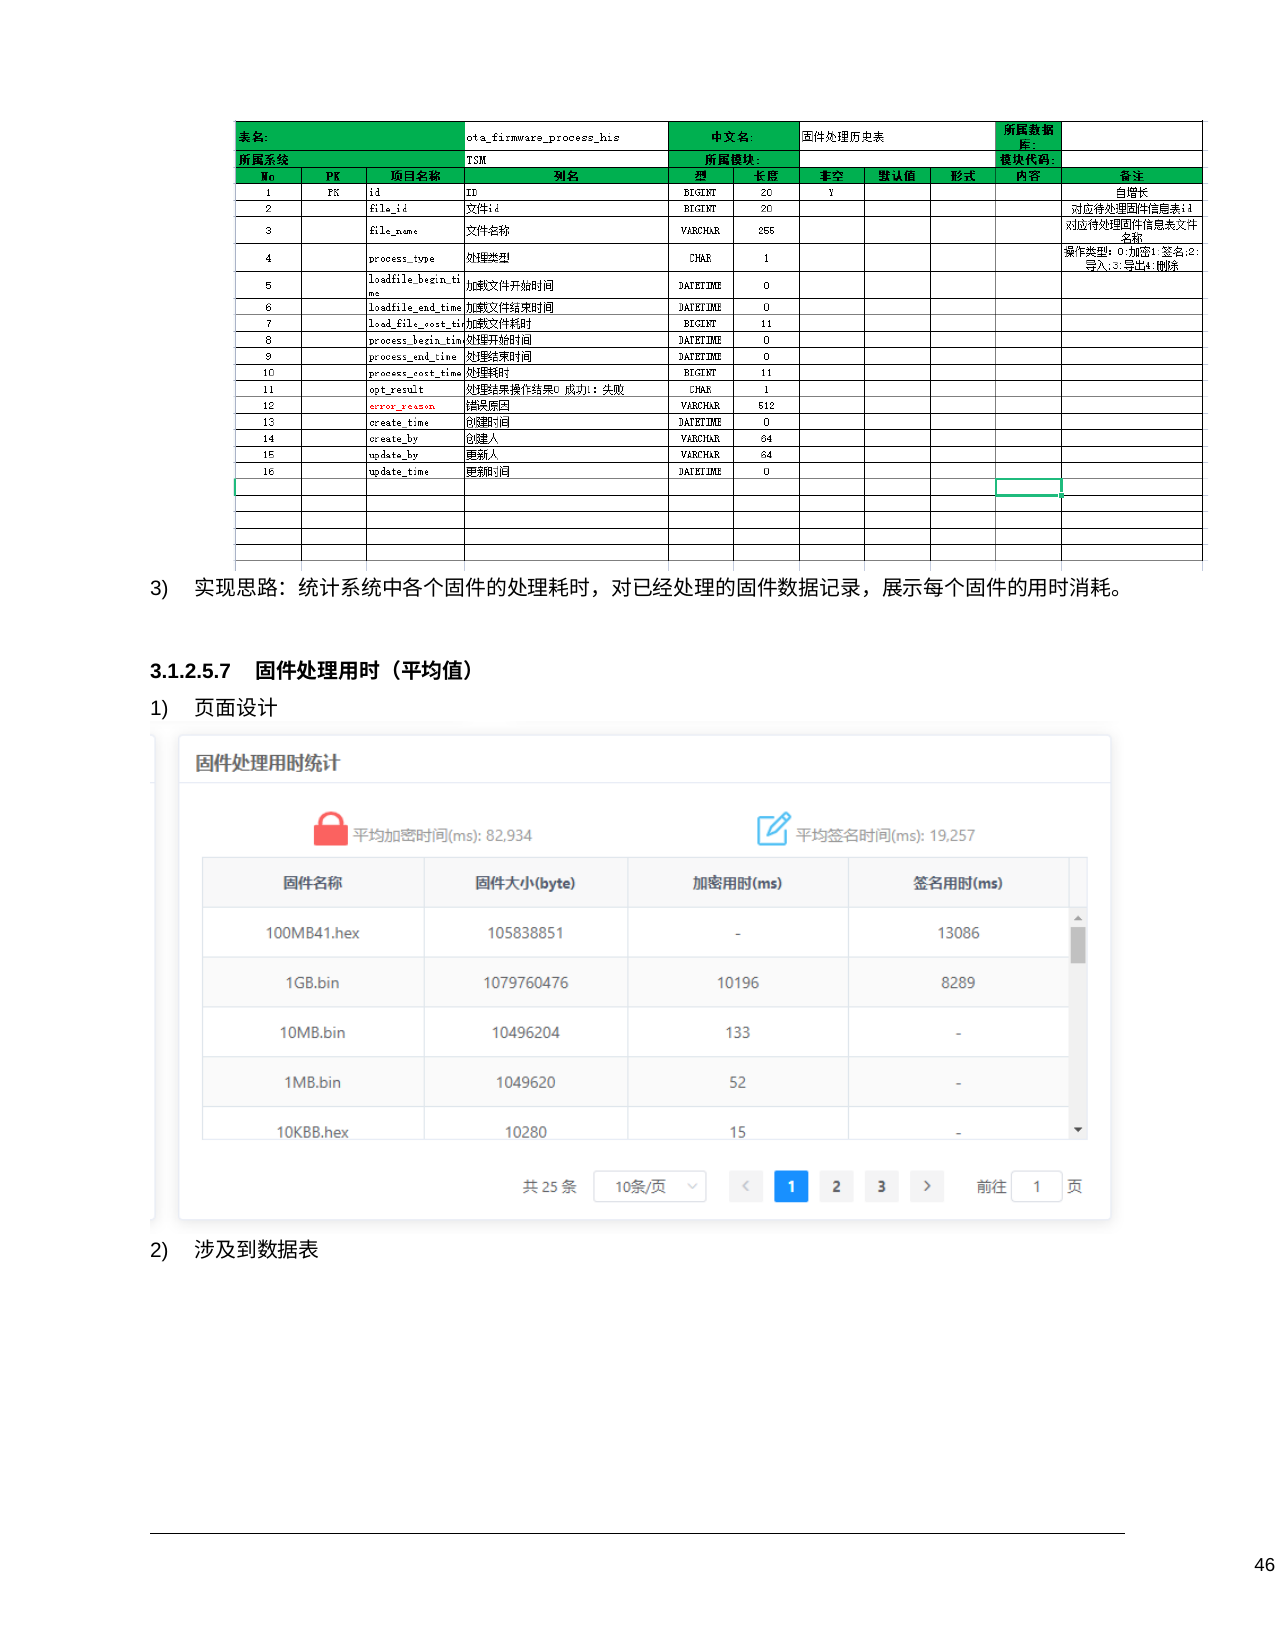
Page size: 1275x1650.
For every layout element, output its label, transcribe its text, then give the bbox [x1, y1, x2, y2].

list 页面设计 [150, 691, 1125, 721]
subtitle 固件处理用时（平均值） [150, 654, 1125, 685]
list 涉及到数据表 [150, 1234, 1125, 1264]
picture [150, 721, 1124, 1234]
list 实现思路：统计系统中各个固件的处理耗时，对已经处理的固件数据记录，展示每个固件的用时消耗。 [150, 571, 1125, 601]
picture [233, 120, 1209, 571]
